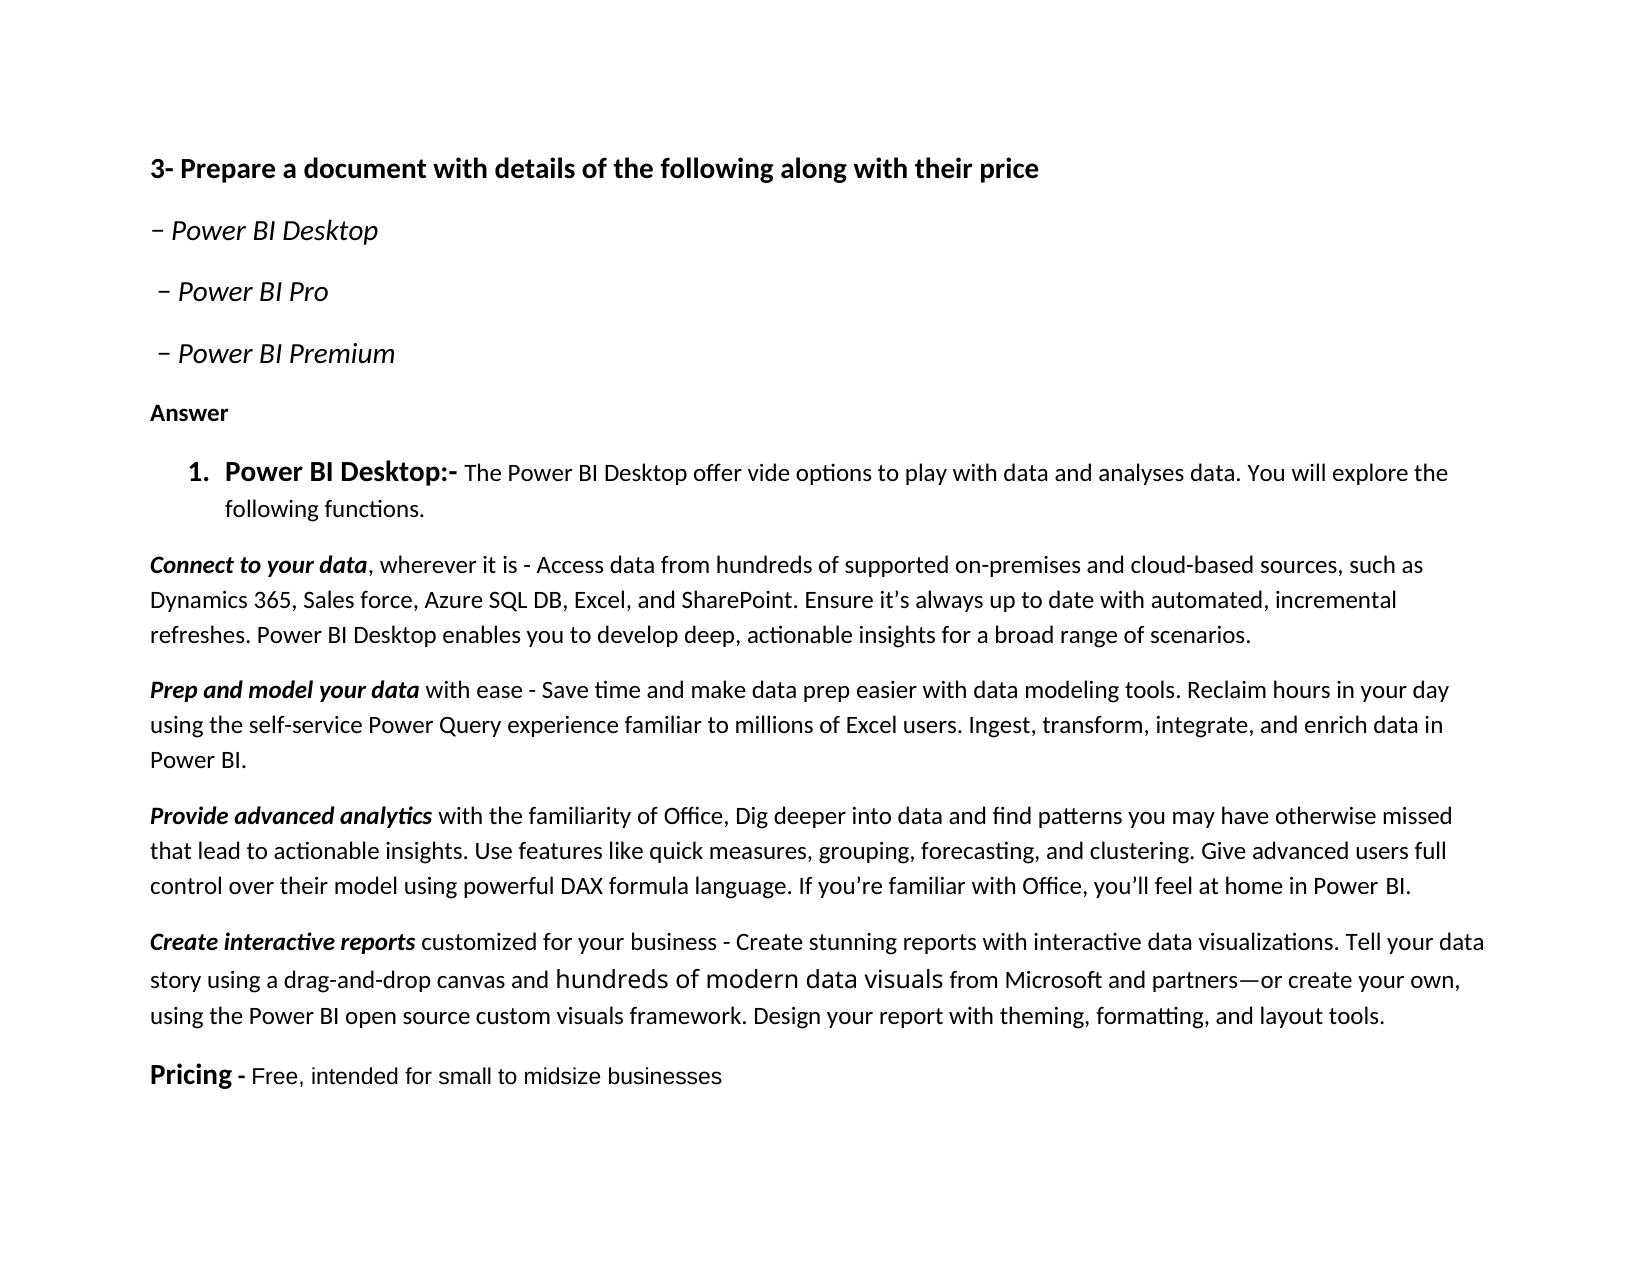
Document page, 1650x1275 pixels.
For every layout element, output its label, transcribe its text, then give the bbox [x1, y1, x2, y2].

list Power BI Desktop:- The Power BI Desktop offer vide options to play with data and analyses data. You will explore the following functions. [187, 453, 1500, 523]
text Prep and model your data with ease - Save time and make data prep easier with data modeling tools. Reclaim hours in your day using the self-service Power Query experience familiar to millions of Excel users. Ingest, transform, integrate, and enrich data in Power BI. [150, 675, 1500, 775]
text Answer [150, 397, 1500, 428]
text Create interactive reports customized for your business - Create stunning reports with interactive data visualizations. Tell your data story using a drag-and-drop canvas and hundreds of modern data visuals from Microsoft and partners—or create your own, using the Power BI open source custom visuals framework. Design your report with theming, formatting, and layout tools. [150, 926, 1500, 1031]
text Connect to your data, wherever it is - Access data from hundreds of supported on-premises and cloud-based sources, such as Dynamics 365, Sales force, Azure SQL DB, Excel, and SharePoint. Ensure it’s always up to date with automated, incremental refreshes. Power BI Desktop enables you to develop deep, actionable insights for a broad range of scenarios. [150, 549, 1500, 649]
text 3- Prepare a document with details of the following along with their price [150, 150, 1500, 186]
text Provide advanced analytics with the familiarity of Office, Dig deeper into data and find patterns you may have otherwise missed that lead to actionable insights. Use features like quick measures, grouping, forecasting, and clustering. Give advanced users full control over their model using powerful DAX formula language. If you’re familiar with Office, you’ll feel at home in Power BI. [150, 801, 1500, 901]
text − Power BI Premium [150, 335, 1500, 371]
text − Power BI Pro [150, 273, 1500, 309]
text Pricing - Free, intended for small to midsize businesses [150, 1056, 1500, 1092]
text − Power BI Desktop [150, 212, 1500, 247]
